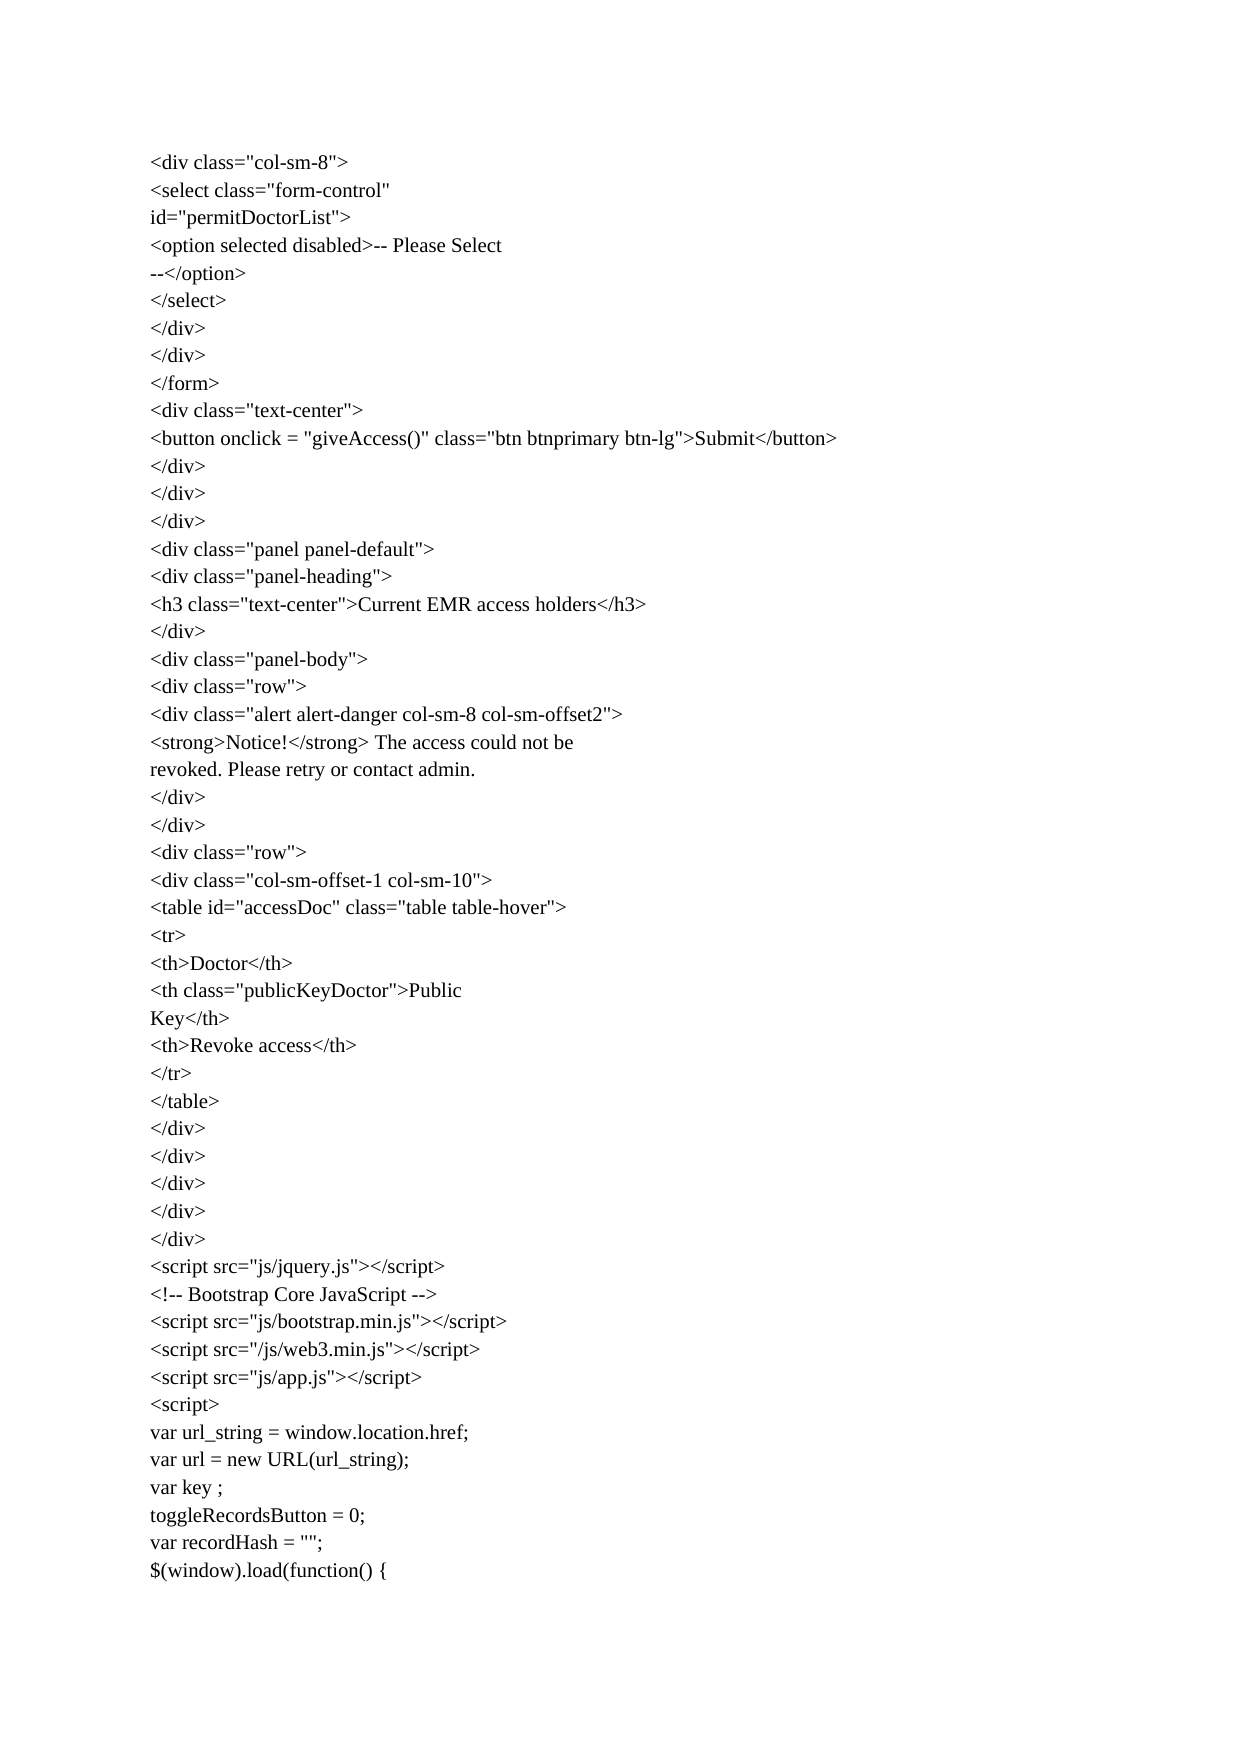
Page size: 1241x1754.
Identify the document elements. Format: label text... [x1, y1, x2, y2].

text </div> [150, 481, 1090, 505]
text Key</th> [150, 1006, 1090, 1030]
text <tr> [150, 923, 1090, 947]
text <script src="js/jquery.js"></script> [150, 1254, 1090, 1278]
text <select class="form-control" [150, 178, 1090, 202]
text </div> [150, 1171, 1090, 1195]
text <div class="text-center"> [150, 398, 1090, 422]
text </div> [150, 1199, 1090, 1223]
text <div class="row"> [150, 840, 1090, 864]
text <div class="col-sm-8"> [150, 150, 1090, 174]
text id="permitDoctorList"> [150, 205, 1090, 229]
text revoked. Please retry or contact admin. [150, 757, 1090, 781]
text <th class="publicKeyDoctor">Public [150, 978, 1090, 1002]
text </div> [150, 812, 1090, 837]
text </div> [150, 1116, 1090, 1140]
text <script> [150, 1392, 1090, 1416]
text <script src="js/bootstrap.min.js"></script> [150, 1309, 1090, 1333]
text <div class="col-sm-offset-1 col-sm-10"> [150, 868, 1090, 892]
text <option selected disabled>-- Please Select [150, 233, 1090, 257]
text </select> [150, 288, 1090, 312]
text <div class="row"> [150, 674, 1090, 698]
text var key ; [150, 1475, 1090, 1499]
text var recordHash = ""; [150, 1530, 1090, 1554]
text <th>Revoke access</th> [150, 1033, 1090, 1057]
text </div> [150, 343, 1090, 367]
text </form> [150, 371, 1090, 395]
text </div> [150, 454, 1090, 478]
text </div> [150, 509, 1090, 533]
text <div class="panel-heading"> [150, 564, 1090, 588]
text </div> [150, 619, 1090, 643]
text var url = new URL(url_string); [150, 1447, 1090, 1471]
text <button onclick = "giveAccess()" class="btn btnprimary btn-lg">Submit</button> [150, 426, 1090, 450]
text </div> [150, 1144, 1090, 1168]
text --</option> [150, 260, 1090, 284]
text $(window).load(function() { [150, 1558, 1090, 1582]
text <strong>Notice!</strong> The access could not be [150, 730, 1090, 754]
text <div class="panel panel-default"> [150, 536, 1090, 561]
text var url_string = window.location.href; [150, 1420, 1090, 1444]
text <div class="panel-body"> [150, 647, 1090, 671]
text </div> [150, 1227, 1090, 1251]
text </table> [150, 1088, 1090, 1113]
text </div> [150, 316, 1090, 340]
text <!-- Bootstrap Core JavaScript --> [150, 1282, 1090, 1306]
text </div> [150, 785, 1090, 809]
text <script src="/js/web3.min.js"></script> [150, 1337, 1090, 1361]
text toggleRecordsButton = 0; [150, 1503, 1090, 1527]
text <script src="js/app.js"></script> [150, 1364, 1090, 1389]
text </tr> [150, 1061, 1090, 1085]
text <h3 class="text-center">Current EMR access holders</h3> [150, 592, 1090, 616]
text <th>Doctor</th> [150, 951, 1090, 974]
text <table id="accessDoc" class="table table-hover"> [150, 895, 1090, 919]
text <div class="alert alert-danger col-sm-8 col-sm-offset2"> [150, 702, 1090, 726]
